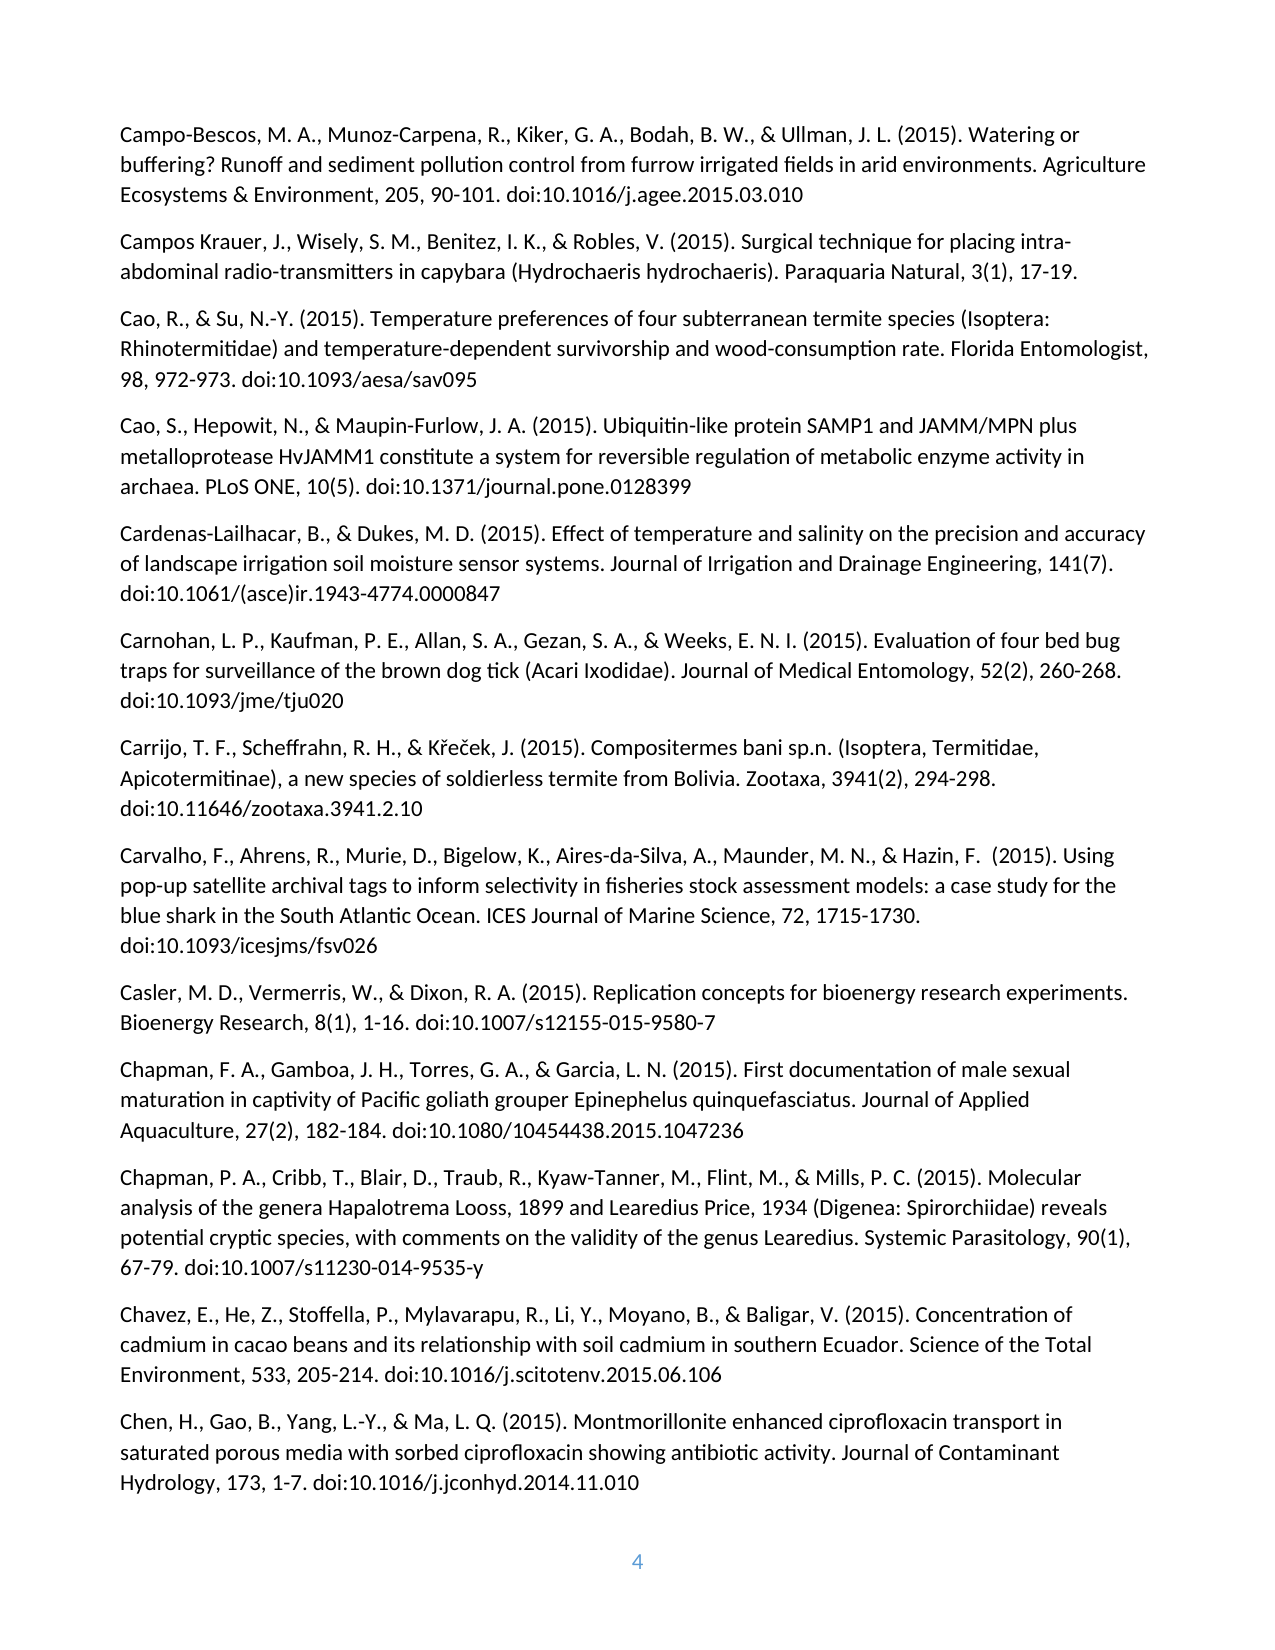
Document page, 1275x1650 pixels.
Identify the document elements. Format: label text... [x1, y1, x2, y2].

text Carrijo, T. F., Scheffrahn, R. H., & Křeček, J. (2015). Compositermes bani sp.n. (Isoptera, Termitidae, Apicotermitinae), a new species of soldierless termite from Bolivia. Zootaxa, 3941(2), 294-298. doi:10.11646/zootaxa.3941.2.10 [120, 733, 1155, 822]
text Chapman, F. A., Gamboa, J. H., Torres, G. A., & Garcia, L. N. (2015). First documentation of male sexual maturation in captivity of Pacific goliath grouper Epinephelus quinquefasciatus. Journal of Applied Aquaculture, 27(2), 182-184. doi:10.1080/10454438.2015.1047236 [120, 1055, 1155, 1144]
text Chapman, P. A., Cribb, T., Blair, D., Traub, R., Kyaw-Tanner, M., Flint, M., & Mills, P. C. (2015). Molecular analysis of the genera Hapalotrema Looss, 1899 and Learedius Price, 1934 (Digenea: Spirorchiidae) reveals potential cryptic species, with comments on the validity of the genus Learedius. Systemic Parasitology, 90(1), 67-79. doi:10.1007/s11230-014-9535-y [120, 1163, 1155, 1281]
text Cardenas-Lailhacar, B., & Dukes, M. D. (2015). Effect of temperature and salinity on the precision and accuracy of landscape irrigation soil moisture sensor systems. Journal of Irrigation and Drainage Engineering, 141(7). doi:10.1061/(asce)ir.1943-4774.0000847 [120, 519, 1155, 607]
text Carnohan, L. P., Kaufman, P. E., Allan, S. A., Gezan, S. A., & Weeks, E. N. I. (2015). Evaluation of four bed bug traps for surveillance of the brown dog tick (Acari Ixodidae). Journal of Medical Entomology, 52(2), 260-268. doi:10.1093/jme/tju020 [120, 626, 1155, 715]
text Casler, M. D., Vermerris, W., & Dixon, R. A. (2015). Replication concepts for bioenergy research experiments. Bioenergy Research, 8(1), 1-16. doi:10.1007/s12155-015-9580-7 [120, 978, 1155, 1037]
text Cao, S., Hepowit, N., & Maupin-Furlow, J. A. (2015). Ubiquitin-like protein SAMP1 and JAMM/MPN plus metalloprotease HvJAMM1 constitute a system for reversible regulation of metabolic enzyme activity in archaea. PLoS ONE, 10(5). doi:10.1371/journal.pone.0128399 [120, 412, 1155, 500]
text Cao, R., & Su, N.-Y. (2015). Temperature preferences of four subterranean termite species (Isoptera: Rhinotermitidae) and temperature-dependent survivorship and wood-consumption rate. Florida Entomologist, 98, 972-973. doi:10.1093/aesa/sav095 [120, 304, 1155, 393]
text Chen, H., Gao, B., Yang, L.-Y., & Ma, L. Q. (2015). Montmorillonite enhanced ciprofloxacin transport in saturated porous media with sorbed ciprofloxacin showing antibiotic activity. Journal of Contaminant Hydrology, 173, 1-7. doi:10.1016/j.jconhyd.2014.11.010 [120, 1407, 1155, 1496]
text Chavez, E., He, Z., Stoffella, P., Mylavarapu, R., Li, Y., Moyano, B., & Baligar, V. (2015). Concentration of cadmium in cacao beans and its relationship with soil cadmium in southern Ecuador. Science of the Total Environment, 533, 205-214. doi:10.1016/j.scitotenv.2015.06.106 [120, 1300, 1155, 1389]
text Campo-Bescos, M. A., Munoz-Carpena, R., Kiker, G. A., Bodah, B. W., & Ullman, J. L. (2015). Watering or buffering? Runoff and sediment pollution control from furrow irrigated fields in arid environments. Agriculture Ecosystems & Environment, 205, 90-101. doi:10.1016/j.agee.2015.03.010 [120, 120, 1155, 208]
text Carvalho, F., Ahrens, R., Murie, D., Bigelow, K., Aires-da-Silva, A., Maunder, M. N., & Hazin, F. (2015). Using pop-up satellite archival tags to inform selectivity in fisheries stock assessment models: a case study for the blue shark in the South Atlantic Ocean. ICES Journal of Marine Science, 72, 1715-1730. doi:10.1093/icesjms/fsv026 [120, 841, 1155, 959]
text Campos Krauer, J., Wisely, S. M., Benitez, I. K., & Robles, V. (2015). Surgical technique for placing intra-abdominal radio-transmitters in capybara (Hydrochaeris hydrochaeris). Paraquaria Natural, 3(1), 17-19. [120, 227, 1155, 286]
